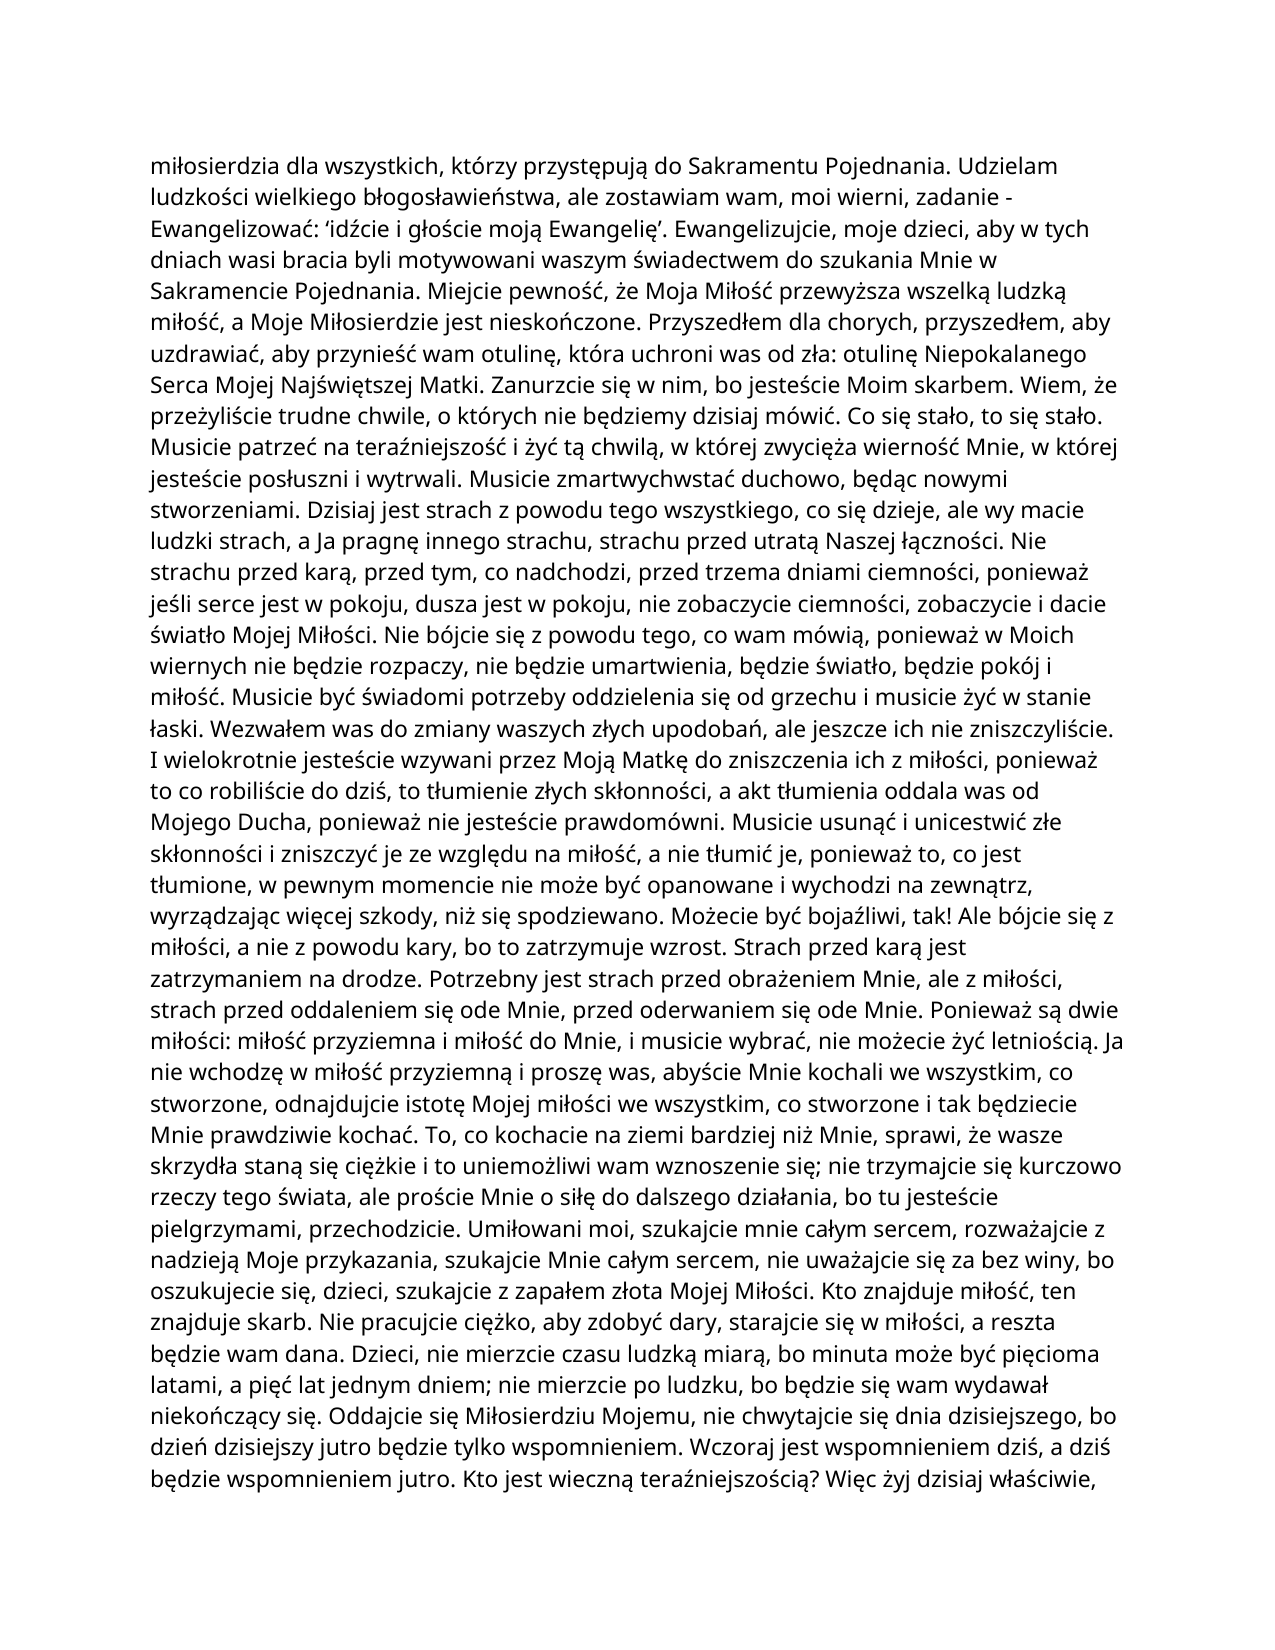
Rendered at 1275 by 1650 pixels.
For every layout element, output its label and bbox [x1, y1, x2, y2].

text [150, 150, 1125, 1494]
